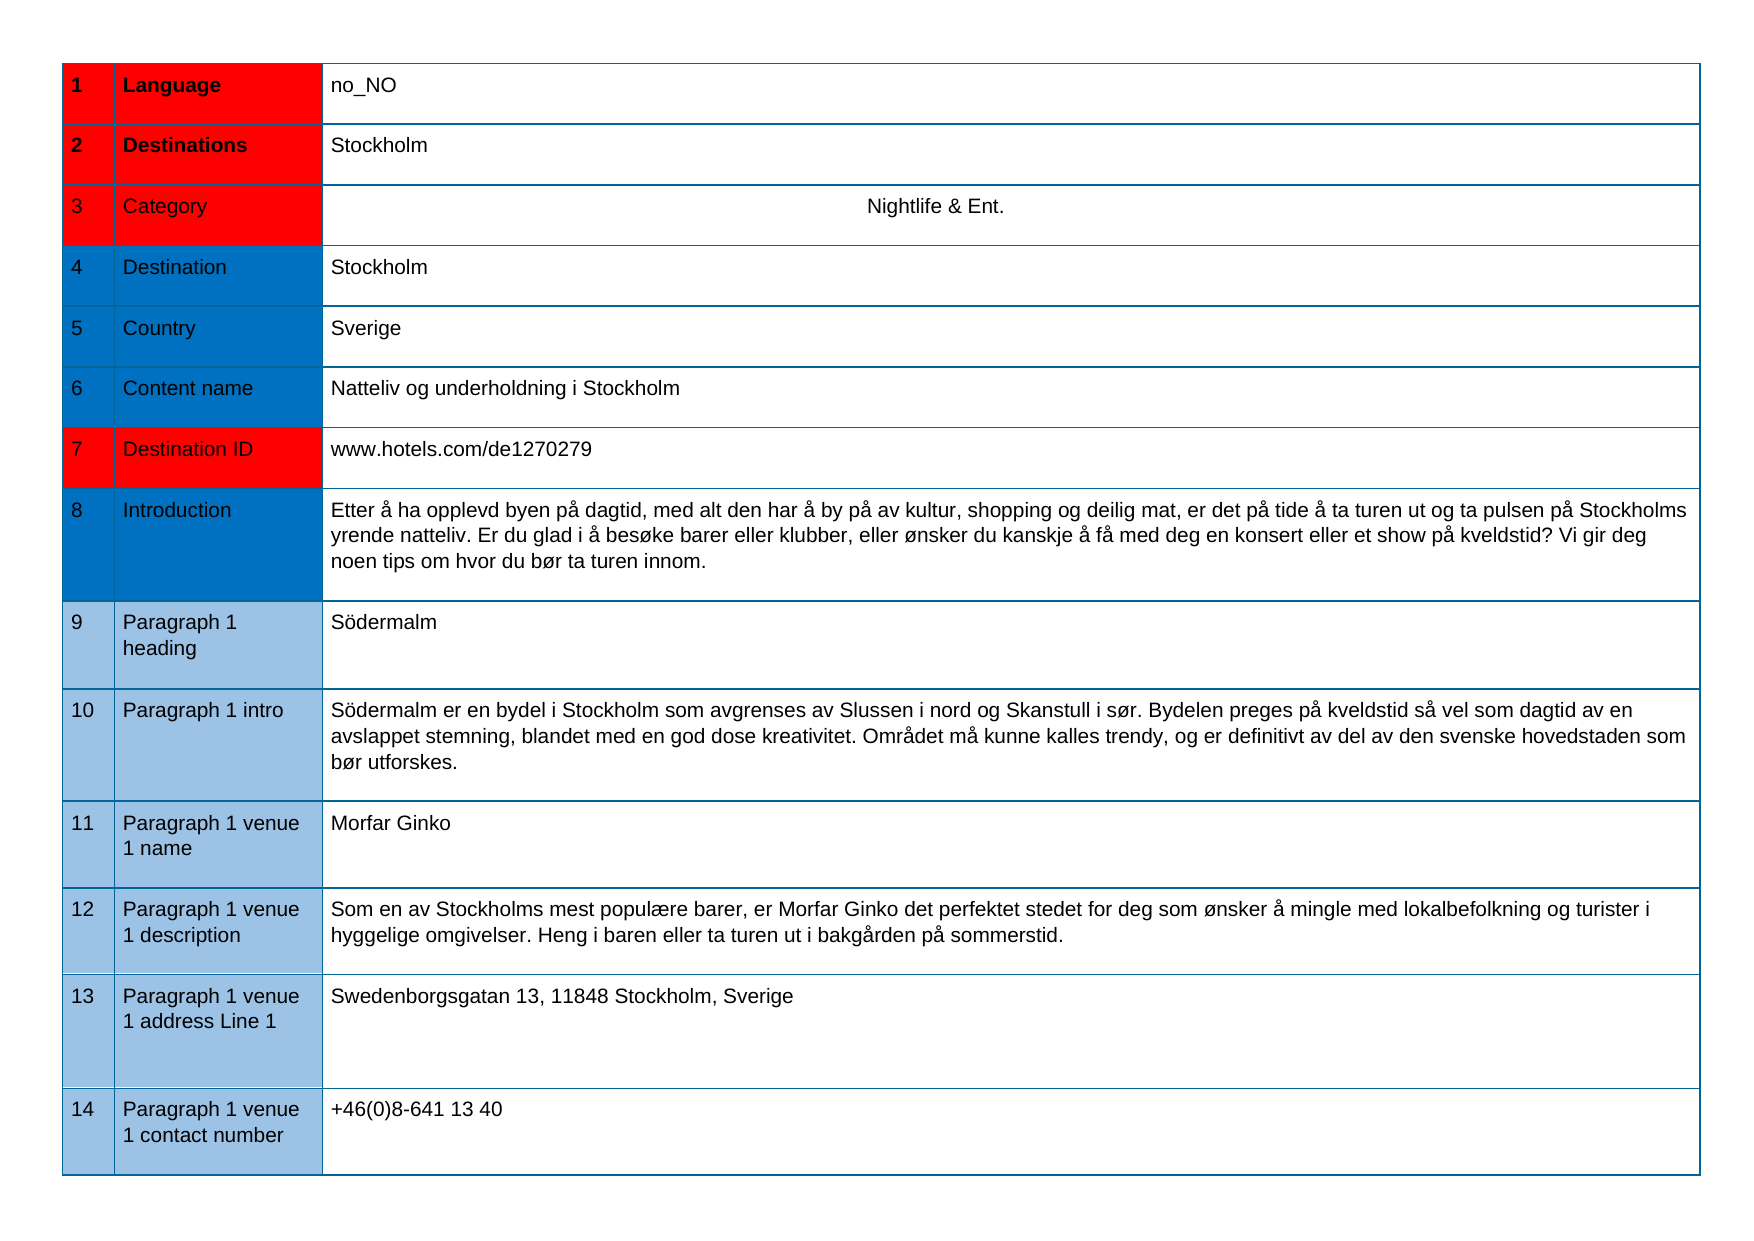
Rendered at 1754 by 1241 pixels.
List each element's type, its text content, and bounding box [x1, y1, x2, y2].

table_cell Som en av Stockholms mest populære barer, er Morfar Ginko det perfektet stedet for deg som ønsker å mingle med lokalbefolkning og turister i hyggelige omgivelser. Heng i baren eller ta turen ut i bakgården på sommerstid. [323, 889, 1699, 973]
table_cell Morfar Ginko [323, 802, 1699, 887]
table_cell Destination [115, 246, 322, 305]
table_cell Destinations [115, 125, 322, 184]
table_cell Sverige [323, 307, 1699, 366]
table_cell www.hotels.com/de1270279 [323, 428, 1699, 488]
table_cell +46(0)8-641 13 40 [323, 1089, 1699, 1174]
table_cell Natteliv og underholdning i Stockholm [323, 368, 1699, 427]
table_cell 7 [63, 428, 114, 488]
table_cell Nightlife & Ent. [323, 186, 1699, 245]
table_cell Södermalm er en bydel i Stockholm som avgrenses av Slussen i nord og Skanstull i sør. Bydelen preges på kveldstid så vel som dagtid av en avslappet stemning, blandet med en god dose kreativitet. Området må kunne kalles trendy, og er definitivt av del av den svenske hovedstaden som bør utforskes. [323, 690, 1699, 800]
table_cell Paragraph 1 venue 1 contact number [115, 1089, 322, 1174]
table_cell 5 [63, 307, 114, 366]
table_cell 14 [63, 1089, 114, 1174]
table_cell Paragraph 1 venue 1 name [115, 802, 322, 887]
table_cell 10 [63, 690, 114, 800]
table_cell Swedenborgsgatan 13, 11848 Stockholm, Sverige [323, 975, 1699, 1087]
table_cell 2 [63, 125, 114, 184]
table_header Language [115, 64, 322, 123]
table_cell Country [115, 307, 322, 366]
table_cell Category [115, 186, 322, 245]
table_cell Paragraph 1 intro [115, 690, 322, 800]
table_cell 11 [63, 802, 114, 887]
table_cell Södermalm [323, 602, 1699, 688]
table_cell Paragraph 1 heading [115, 602, 322, 688]
table_cell Stockholm [323, 125, 1699, 184]
table_cell 6 [63, 368, 114, 427]
table_cell 3 [63, 186, 114, 245]
table_cell Paragraph 1 venue 1 description [115, 889, 322, 973]
table_cell 13 [63, 975, 114, 1087]
table_cell 8 [63, 489, 114, 600]
table_cell 4 [63, 246, 114, 305]
table_cell Etter å ha opplevd byen på dagtid, med alt den har å by på av kultur, shopping og deilig mat, er det på tide å ta turen ut og ta pulsen på Stockholms yrende natteliv. Er du glad i å besøke barer eller klubber, eller ønsker du kanskje å få med deg en konsert eller et show på kveldstid? Vi gir deg noen tips om hvor du bør ta turen innom. [323, 489, 1699, 600]
table_cell Introduction [115, 489, 322, 600]
table_header no_NO [323, 64, 1699, 123]
table_cell Destination ID [115, 428, 322, 488]
table_header 1 [63, 64, 114, 123]
table_cell 12 [63, 889, 114, 973]
table_cell Content name [115, 368, 322, 427]
table_cell 9 [63, 602, 114, 688]
table_cell Stockholm [323, 246, 1699, 305]
table_cell Paragraph 1 venue 1 address Line 1 [115, 975, 322, 1087]
